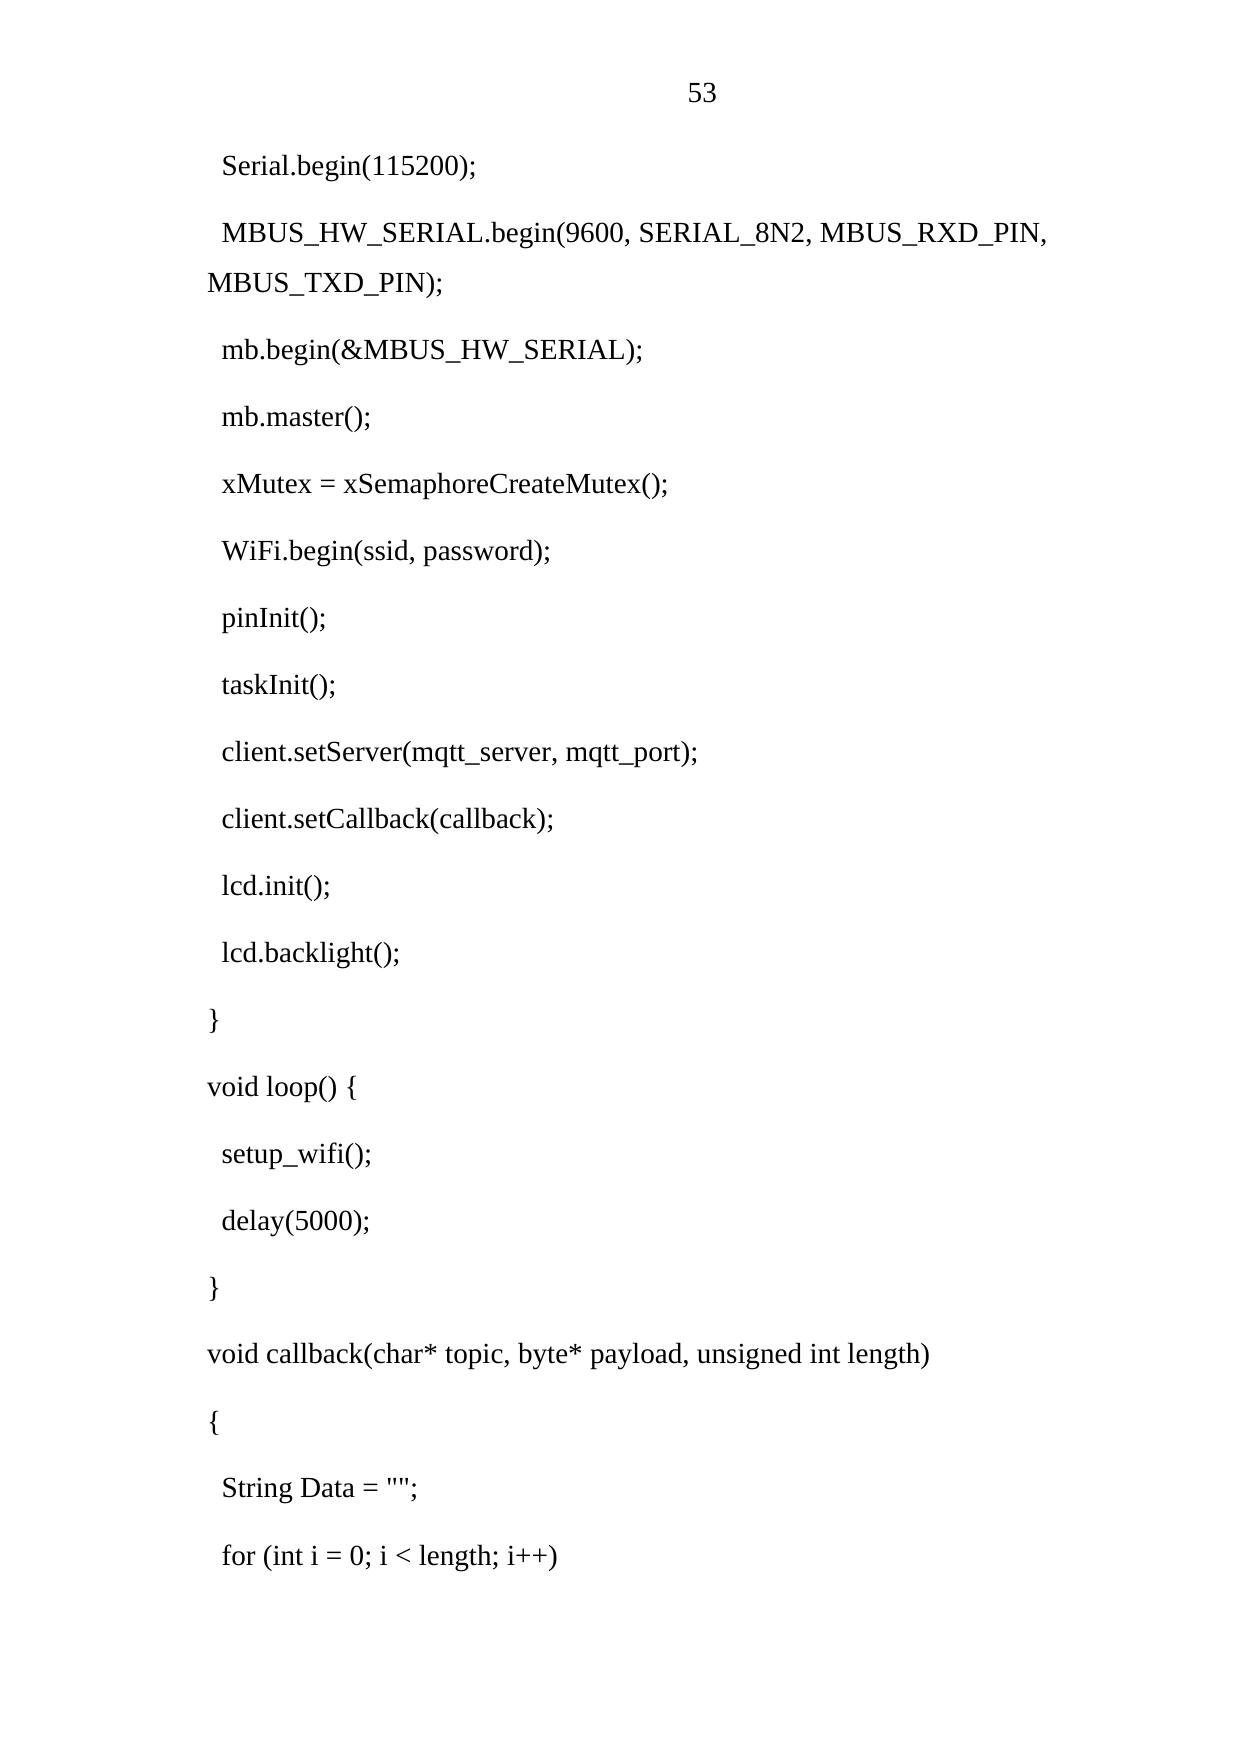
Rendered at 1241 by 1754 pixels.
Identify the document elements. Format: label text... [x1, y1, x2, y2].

text String Data = ""; [207, 1471, 1122, 1504]
text { [207, 1404, 1122, 1437]
text delay(5000); [207, 1203, 1122, 1236]
text void loop() { [207, 1069, 1122, 1102]
text mb.master(); [207, 399, 1122, 432]
text } [207, 1270, 1122, 1303]
text lcd.init(); [207, 868, 1122, 901]
text pinInit(); [207, 600, 1122, 633]
text } [207, 1002, 1122, 1035]
text setup_wifi(); [207, 1136, 1122, 1169]
text client.setCallback(callback); [207, 801, 1122, 834]
text Serial.begin(115200); [207, 148, 1122, 181]
text taskInit(); [207, 667, 1122, 700]
text MBUS_HW_SERIAL.begin(9600, SERIAL_8N2, MBUS_RXD_PIN, MBUS_TXD_PIN); [207, 215, 1122, 298]
text lcd.backlight(); [207, 935, 1122, 968]
text client.setServer(mqtt_server, mqtt_port); [207, 734, 1122, 767]
text mb.begin(&MBUS_HW_SERIAL); [207, 332, 1122, 366]
text xMutex = xSemaphoreCreateMutex(); [207, 466, 1122, 499]
text for (int i = 0; i < length; i++) [207, 1538, 1122, 1571]
text WiFi.begin(ssid, password); [207, 533, 1122, 566]
text void callback(char* topic, byte* payload, unsigned int length) [207, 1337, 1122, 1370]
